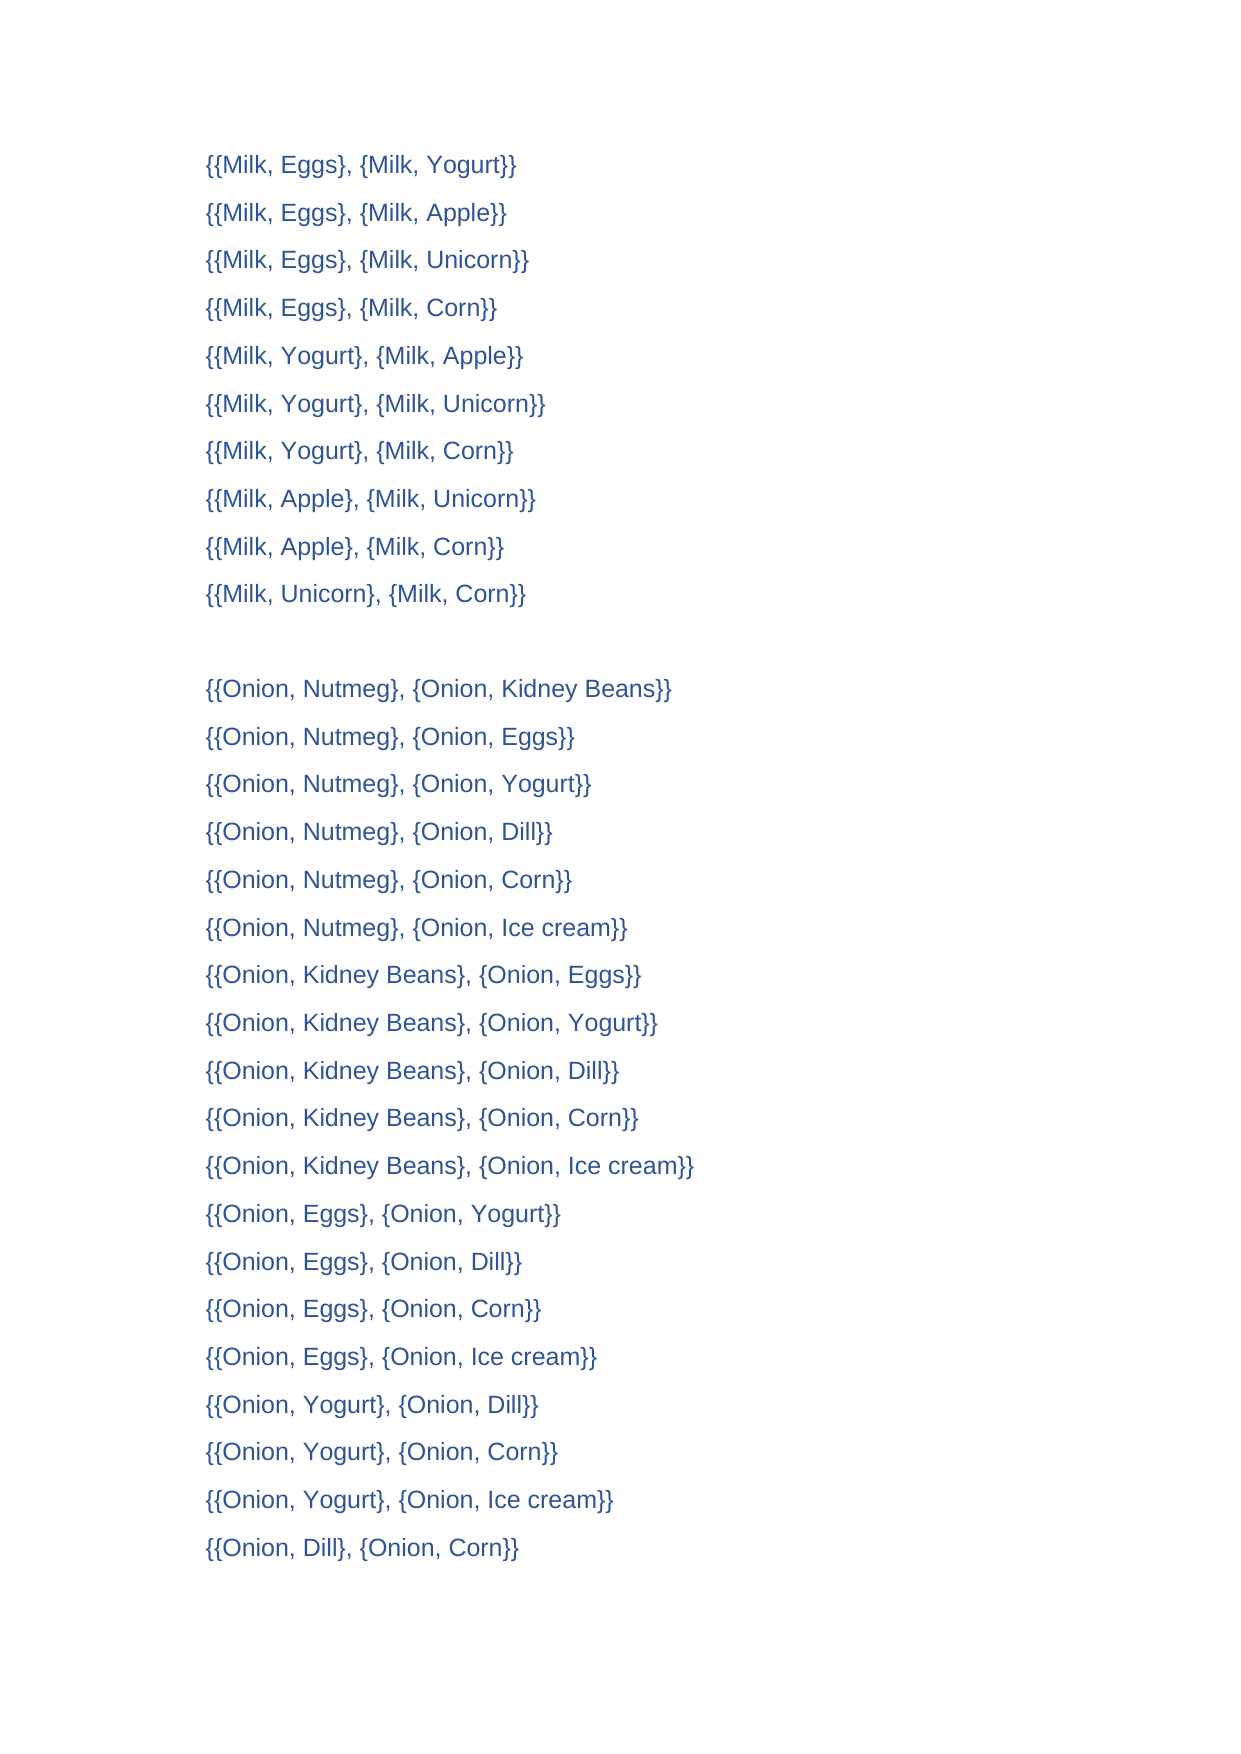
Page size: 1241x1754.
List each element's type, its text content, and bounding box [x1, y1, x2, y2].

text {{Onion, Nutmeg}, {Onion, Kidney Beans}} [150, 674, 1090, 703]
text {{Milk, Yogurt}, {Milk, Apple}} [150, 341, 1090, 369]
text {{Milk, Yogurt}, {Milk, Unicorn}} [150, 388, 1090, 417]
text {{Milk, Apple}, {Milk, Corn}} [150, 532, 1090, 560]
text {{Onion, Yogurt}, {Onion, Corn}} [150, 1437, 1090, 1466]
text {{Onion, Nutmeg}, {Onion, Eggs}} [150, 722, 1090, 750]
text {{Onion, Kidney Beans}, {Onion, Dill}} [150, 1056, 1090, 1084]
text {{Onion, Nutmeg}, {Onion, Dill}} [150, 817, 1090, 846]
text {{Milk, Unicorn}, {Milk, Corn}} [150, 579, 1090, 608]
text {{Milk, Eggs}, {Milk, Yogurt}} [150, 150, 1090, 179]
text {{Onion, Yogurt}, {Onion, Ice cream}} [150, 1485, 1090, 1514]
text {{Onion, Nutmeg}, {Onion, Yogurt}} [150, 769, 1090, 798]
text {{Onion, Kidney Beans}, {Onion, Corn}} [150, 1103, 1090, 1132]
text {{Onion, Eggs}, {Onion, Yogurt}} [150, 1199, 1090, 1227]
text {{Onion, Yogurt}, {Onion, Dill}} [150, 1389, 1090, 1418]
text {{Milk, Eggs}, {Milk, Unicorn}} [150, 245, 1090, 274]
text {{Onion, Dill}, {Onion, Corn}} [150, 1533, 1090, 1561]
text {{Onion, Nutmeg}, {Onion, Corn}} [150, 865, 1090, 893]
text {{Milk, Yogurt}, {Milk, Corn}} [150, 436, 1090, 465]
text {{Milk, Eggs}, {Milk, Apple}} [150, 198, 1090, 226]
text {{Onion, Kidney Beans}, {Onion, Eggs}} [150, 960, 1090, 989]
text {{Onion, Nutmeg}, {Onion, Ice cream}} [150, 912, 1090, 941]
text {{Onion, Eggs}, {Onion, Corn}} [150, 1294, 1090, 1323]
text {{Onion, Kidney Beans}, {Onion, Ice cream}} [150, 1151, 1090, 1180]
text {{Onion, Kidney Beans}, {Onion, Yogurt}} [150, 1008, 1090, 1037]
text {{Milk, Eggs}, {Milk, Corn}} [150, 293, 1090, 322]
text {{Onion, Eggs}, {Onion, Ice cream}} [150, 1342, 1090, 1371]
text {{Milk, Apple}, {Milk, Unicorn}} [150, 484, 1090, 513]
text {{Onion, Eggs}, {Onion, Dill}} [150, 1246, 1090, 1275]
